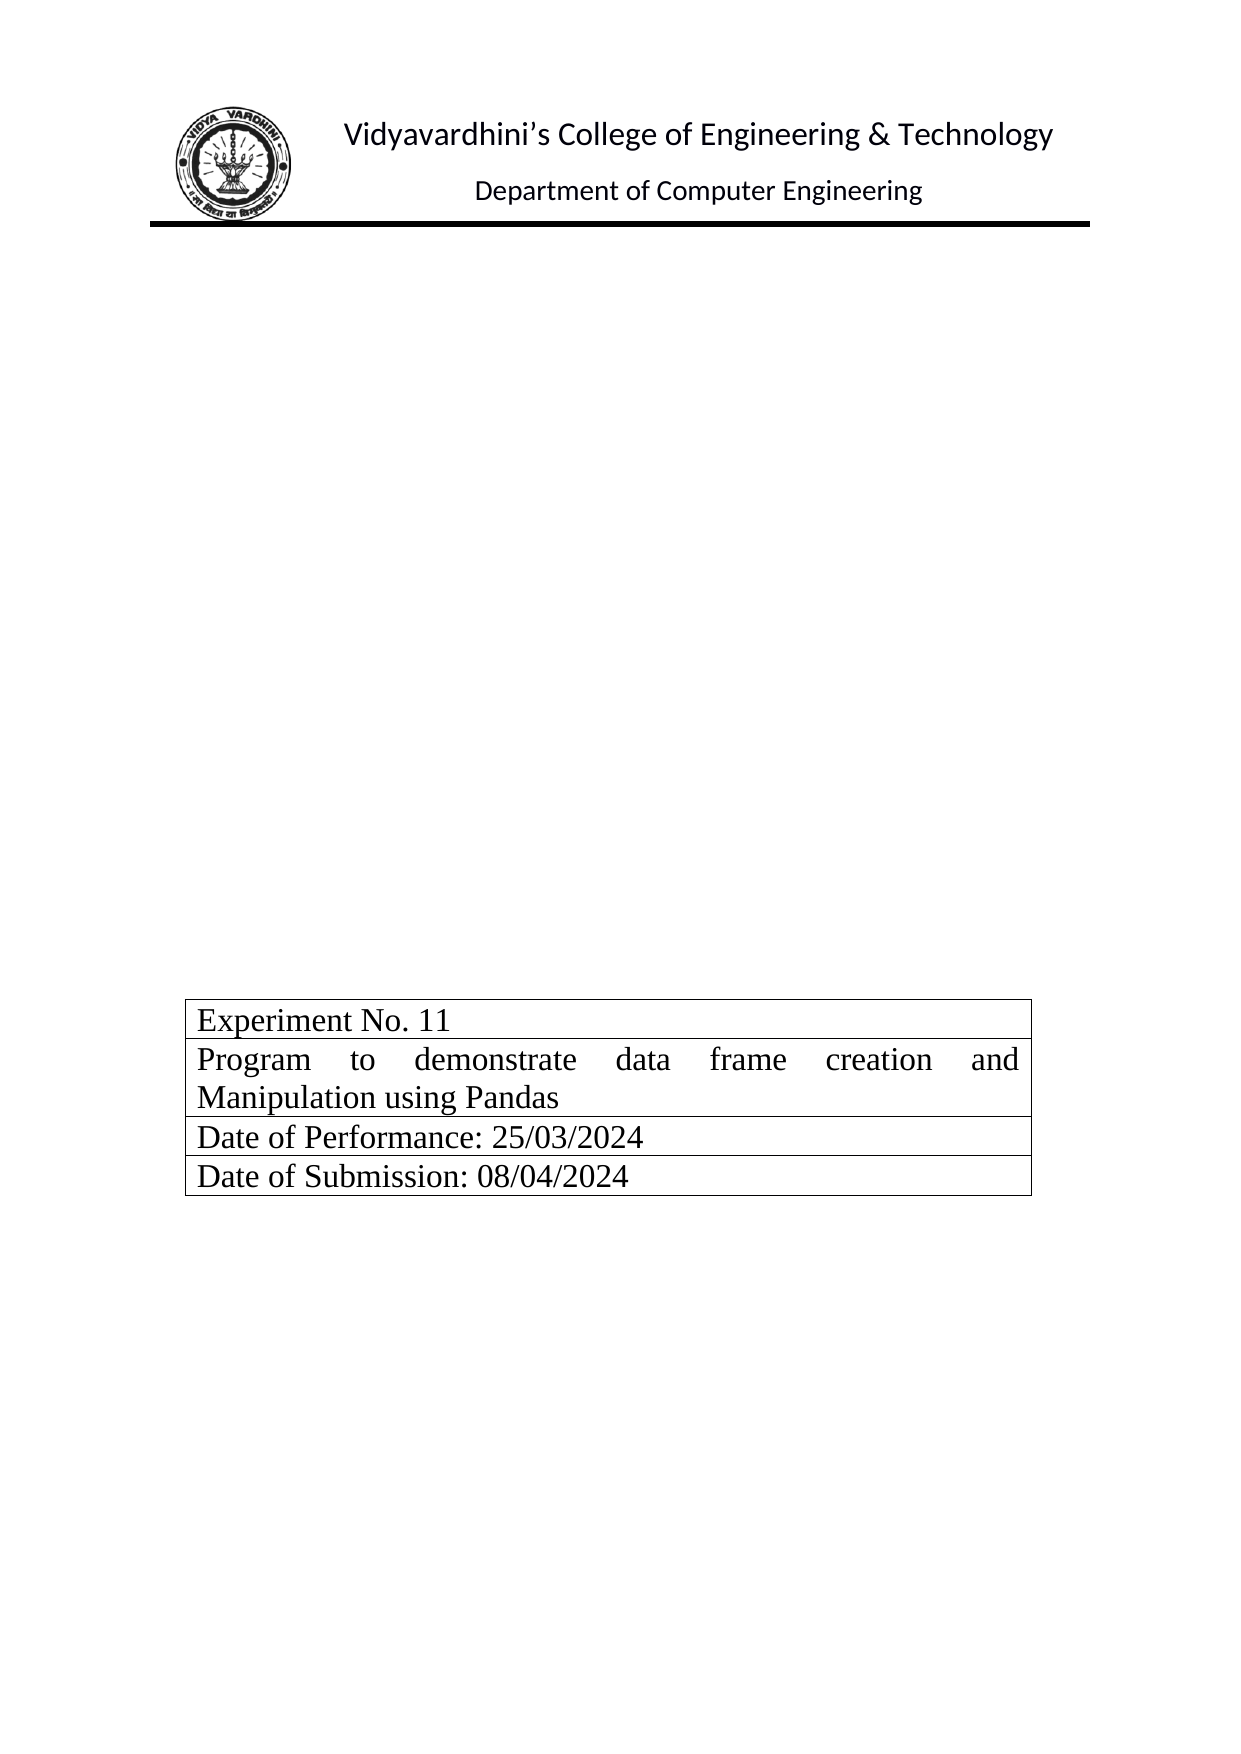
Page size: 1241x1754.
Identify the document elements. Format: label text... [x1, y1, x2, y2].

table_header Experiment No. 11 [186, 1000, 1031, 1038]
table_cell Program to demonstrate data frame creation and Manipulation using Pandas [186, 1039, 1031, 1116]
table_cell Date of Submission: 08/04/2024 [186, 1156, 1031, 1195]
picture [173, 106, 292, 221]
table_cell Date of Performance: 25/03/2024 [186, 1117, 1031, 1155]
